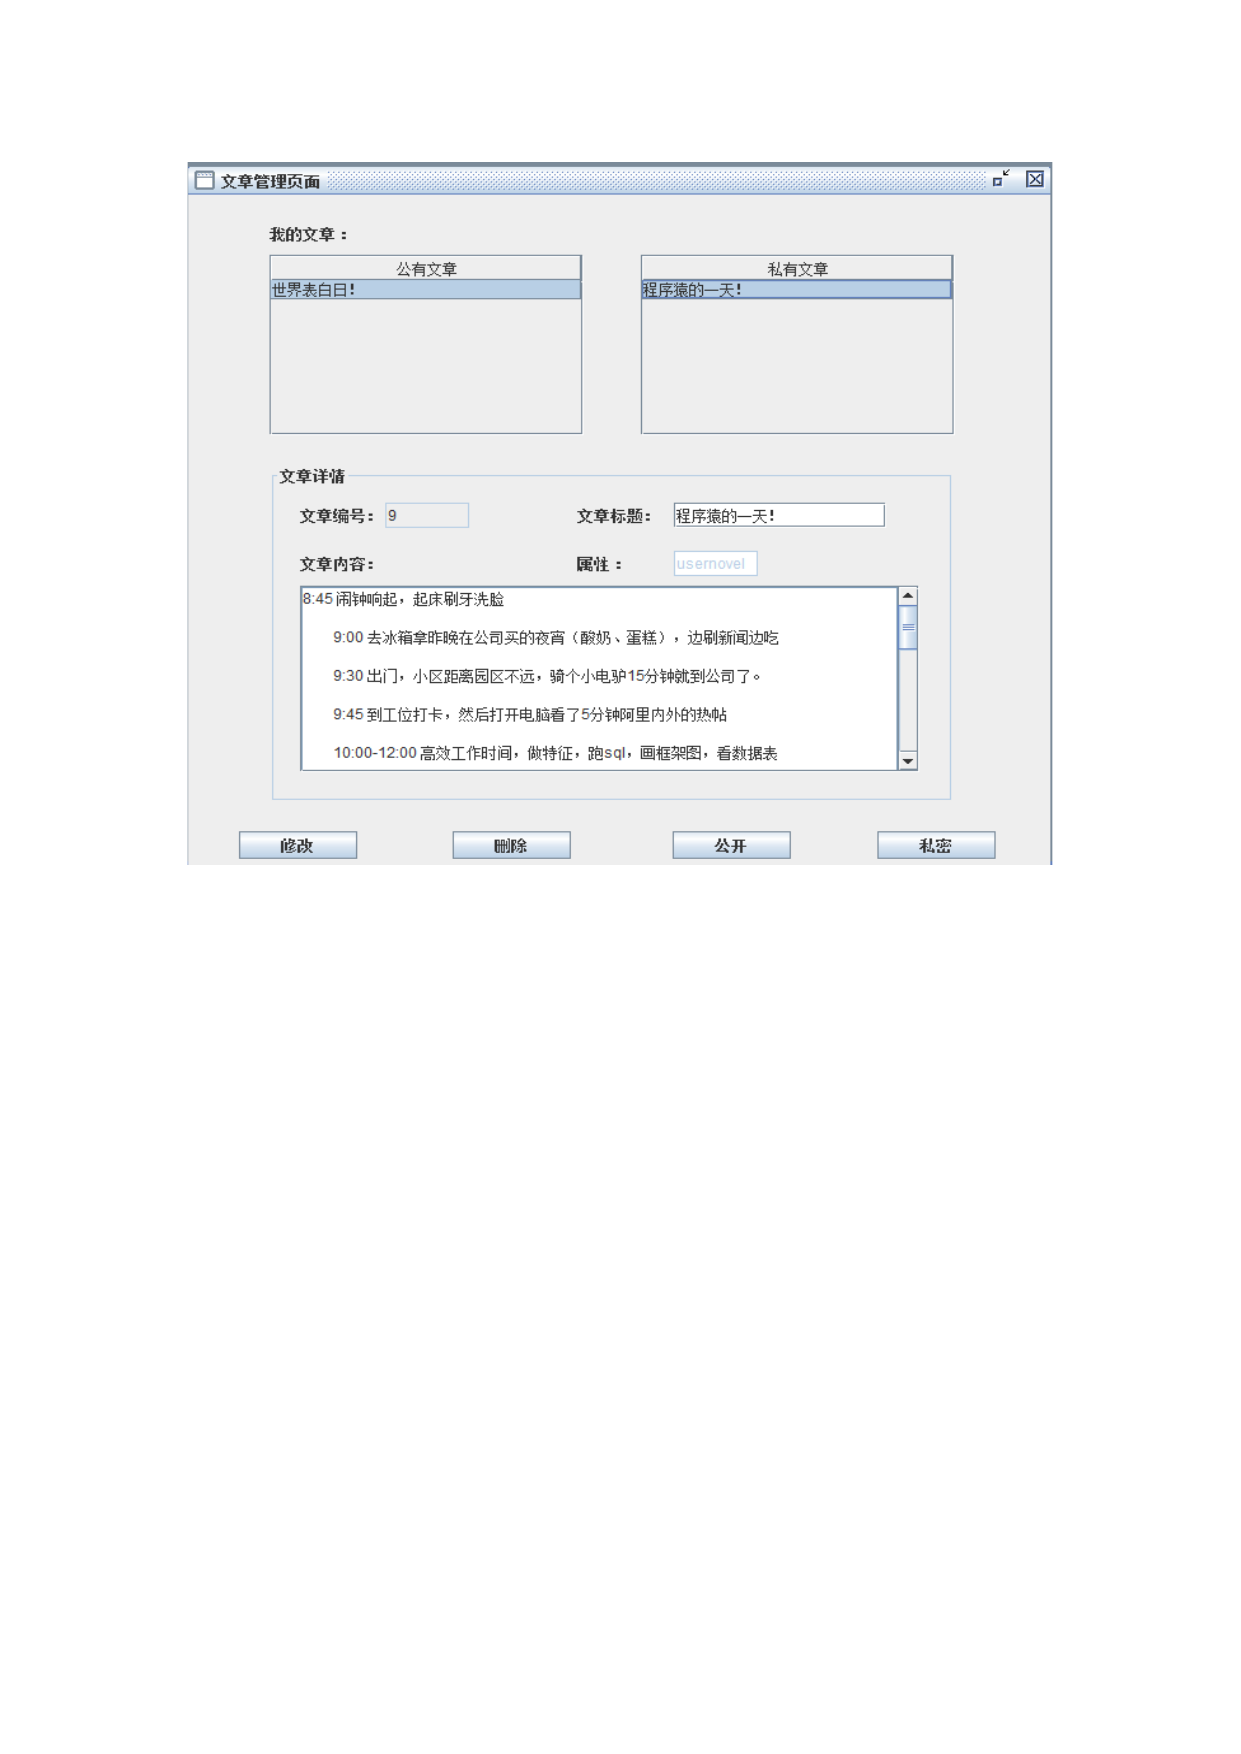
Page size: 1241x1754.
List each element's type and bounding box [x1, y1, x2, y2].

picture [187, 162, 1053, 865]
